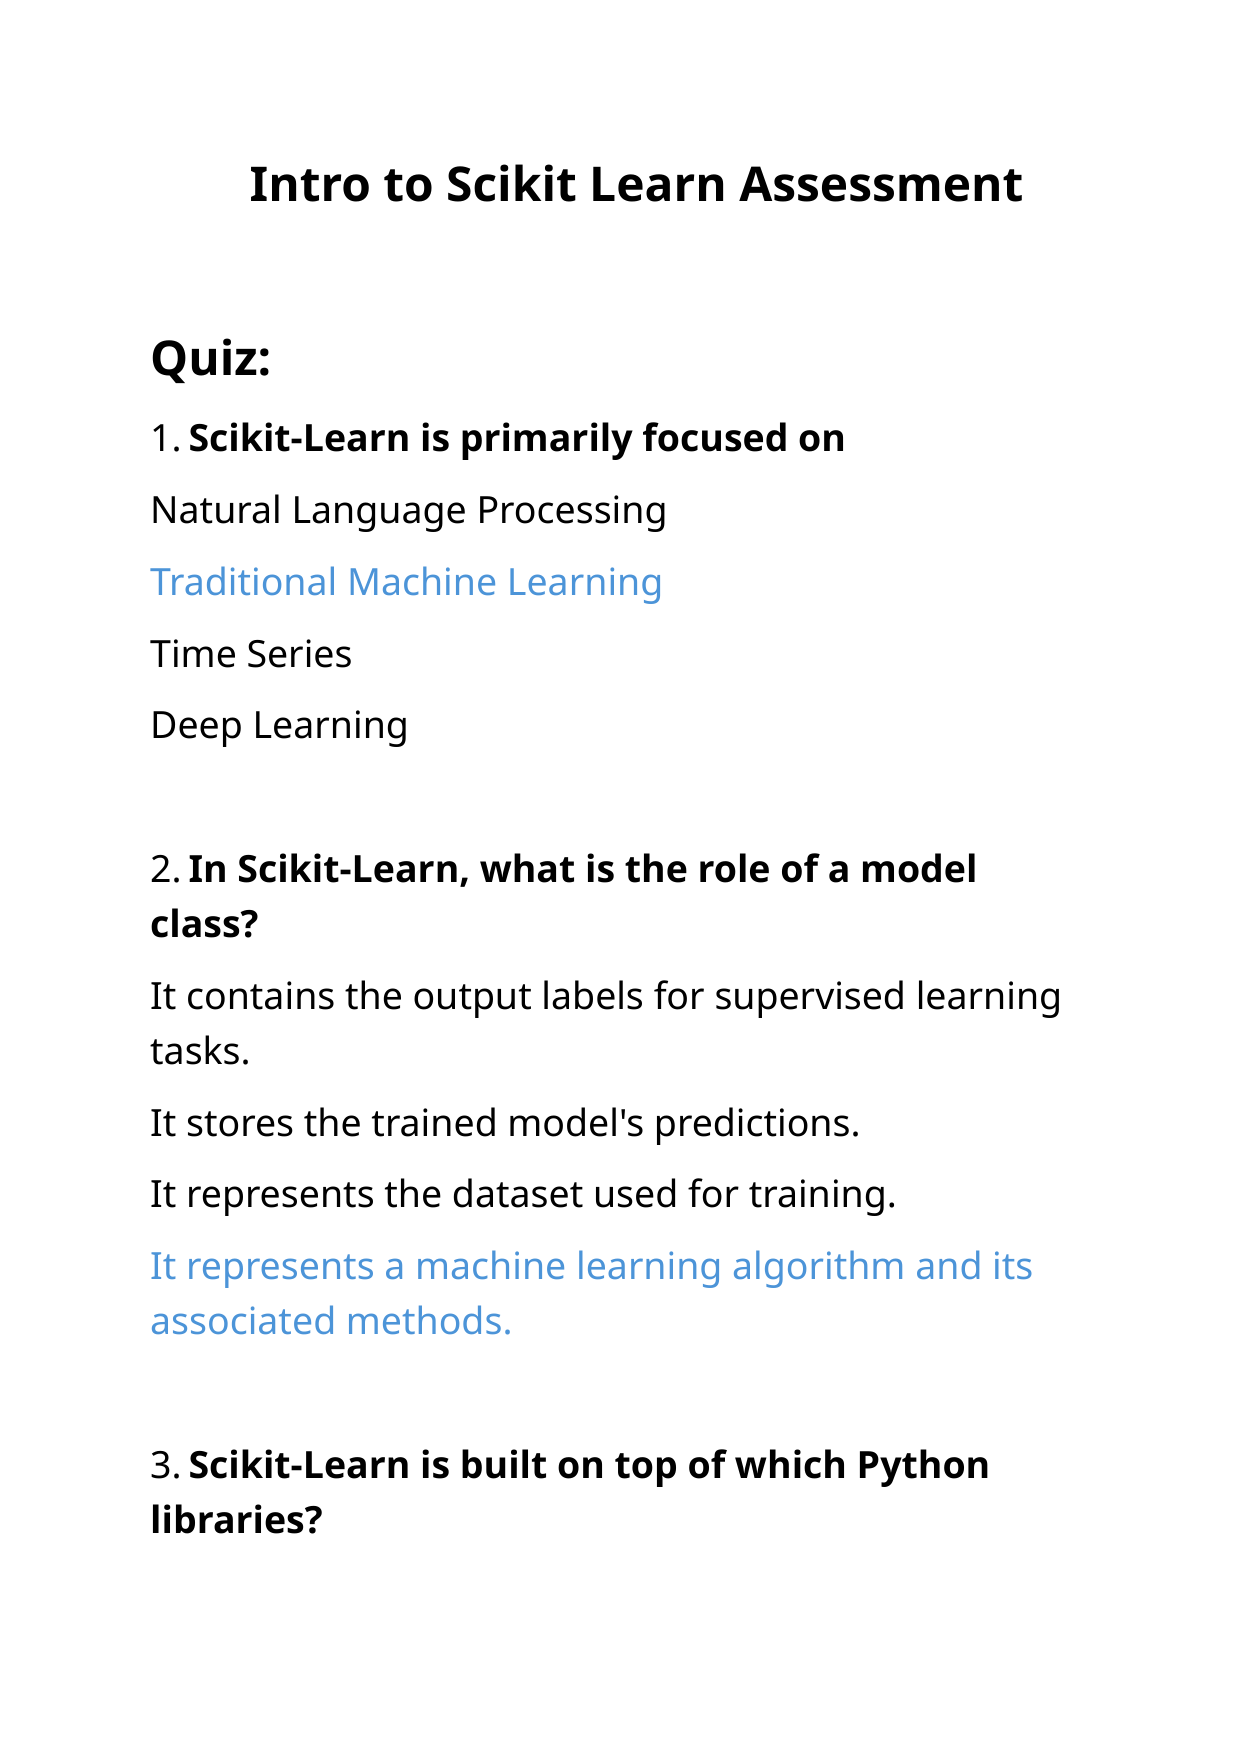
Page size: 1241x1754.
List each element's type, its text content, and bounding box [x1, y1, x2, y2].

text 2. In Scikit-Learn, what is the role of a model class? [150, 842, 1090, 948]
text It represents a machine learning algorithm and its associated methods. [150, 1239, 1090, 1346]
text Deep Learning [150, 699, 1090, 750]
text Quiz: [150, 324, 1090, 390]
text It stores the trained model's predictions. [150, 1096, 1090, 1147]
text Intro to Scikit Learn Assessment [150, 150, 1090, 215]
text It represents the dataset used for training. [150, 1168, 1090, 1219]
text 3. Scikit-Learn is built on top of which Python libraries? [150, 1438, 1090, 1544]
text It contains the output labels for supervised learning tasks. [150, 969, 1090, 1075]
text 1. Scikit-Learn is primarily focused on [150, 412, 1090, 463]
text Time Series [150, 627, 1090, 678]
text Natural Language Processing [150, 483, 1090, 534]
text Traditional Machine Learning [150, 555, 1090, 606]
